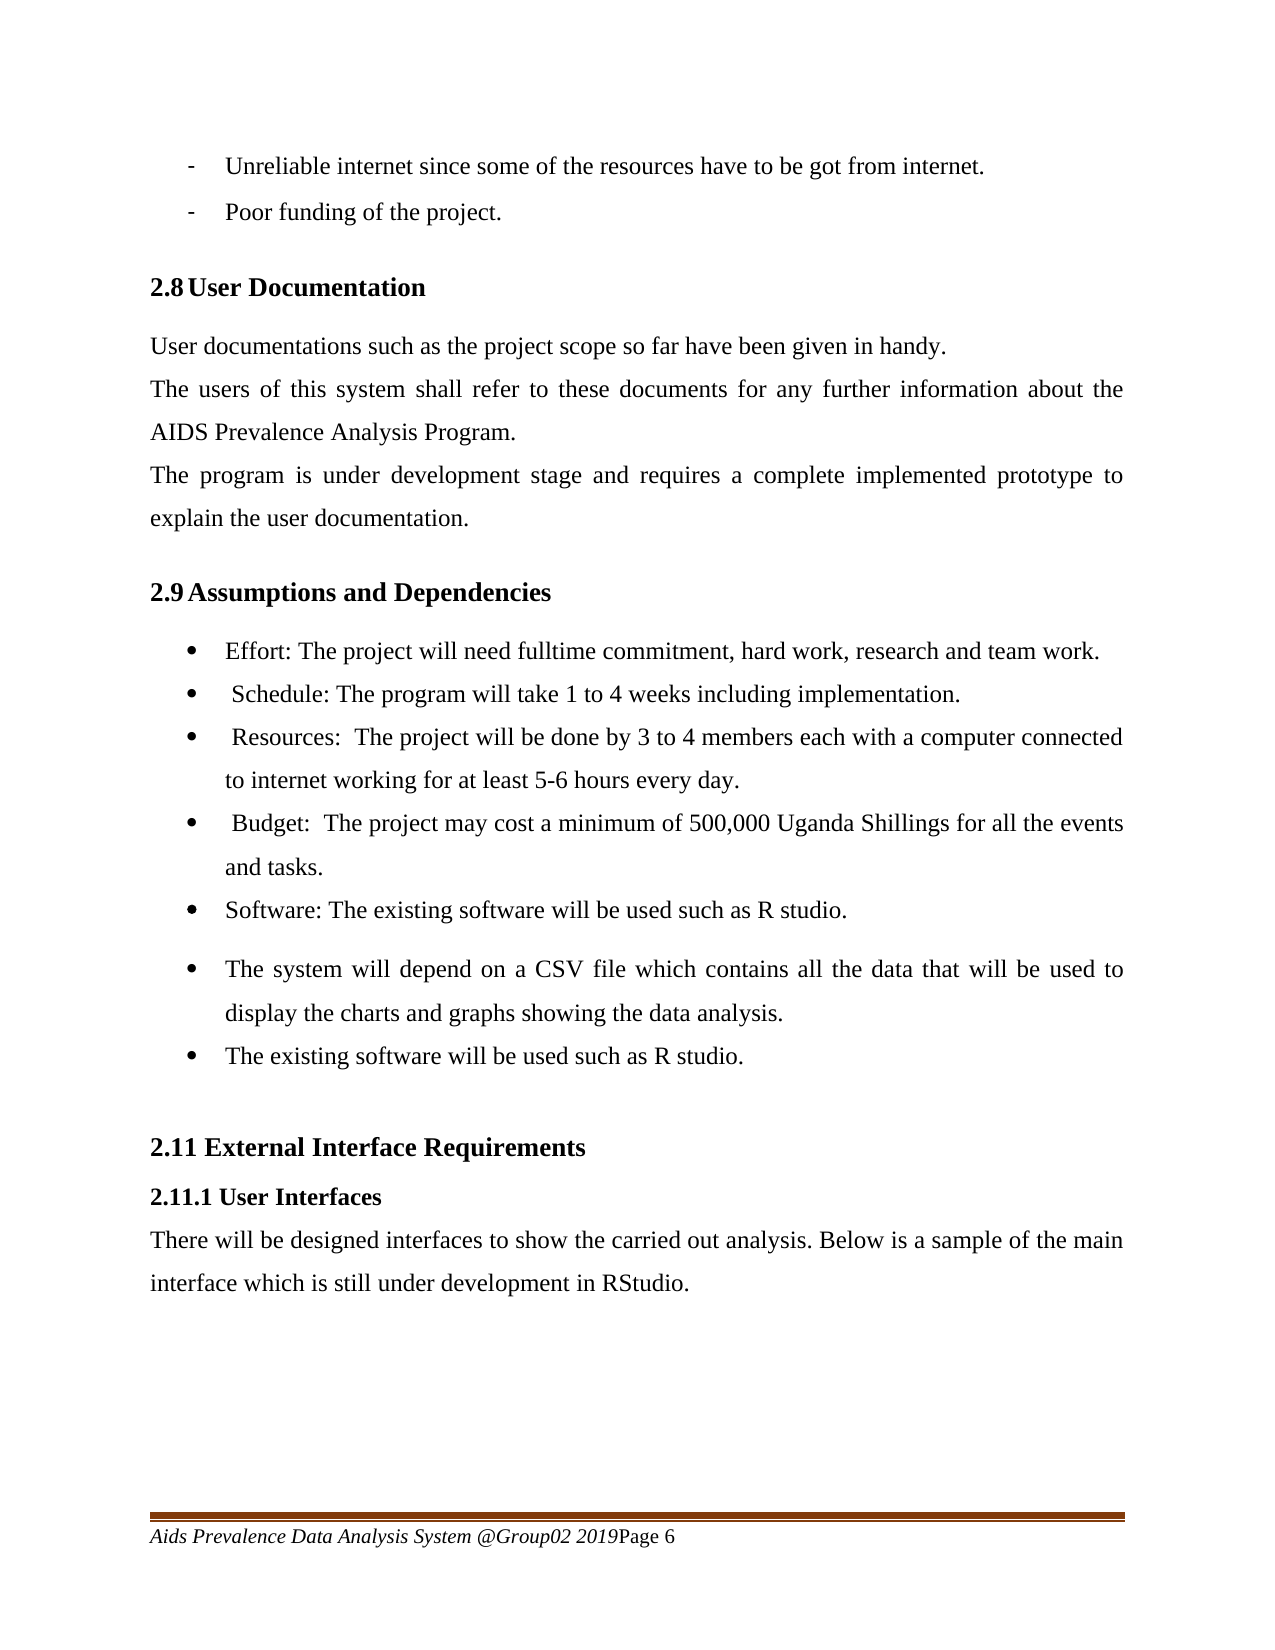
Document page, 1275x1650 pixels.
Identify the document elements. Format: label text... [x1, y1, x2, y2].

subtitle User Documentation [150, 271, 1125, 302]
list Poor funding of the project. [187, 196, 1125, 226]
list Schedule: The program will take 1 to 4 weeks including implementation. [187, 679, 1125, 708]
text The users of this system shall refer to these documents for any further information about the AIDS Prevalence Analysis Program. [150, 374, 1125, 446]
list The system will depend on a CSV file which contains all the data that will be used to display the charts and graphs showing the data analysis. [187, 954, 1125, 1026]
list The existing software will be used such as R studio. [187, 1041, 1125, 1069]
list Software: The existing software will be used such as R studio. [187, 895, 1125, 923]
list Budget: The project may cost a minimum of 500,000 Uganda Shillings for all the events and tasks. [187, 808, 1125, 880]
subtitle Assumptions and Dependencies [150, 576, 1125, 607]
subtitle 2.11.1 User Interfaces [150, 1182, 1125, 1211]
list Effort: The project will need fulltime commitment, hard work, research and team work. [187, 636, 1125, 665]
text The program is under development stage and requires a complete implemented prototype to explain the user documentation. [150, 460, 1125, 532]
list Unreliable internet since some of the resources have to be got from internet. [187, 150, 1125, 181]
text User documentations such as the project scope so far have been given in handy. [150, 331, 1125, 360]
text There will be designed interfaces to show the carried out analysis. Below is a sample of the main interface which is still under development in RStudio. [150, 1225, 1125, 1297]
subtitle 2.11 External Interface Requirements [150, 1131, 1125, 1162]
list Resources: The project will be done by 3 to 4 members each with a computer connected to internet working for at least 5-6 hours every day. [187, 722, 1125, 794]
